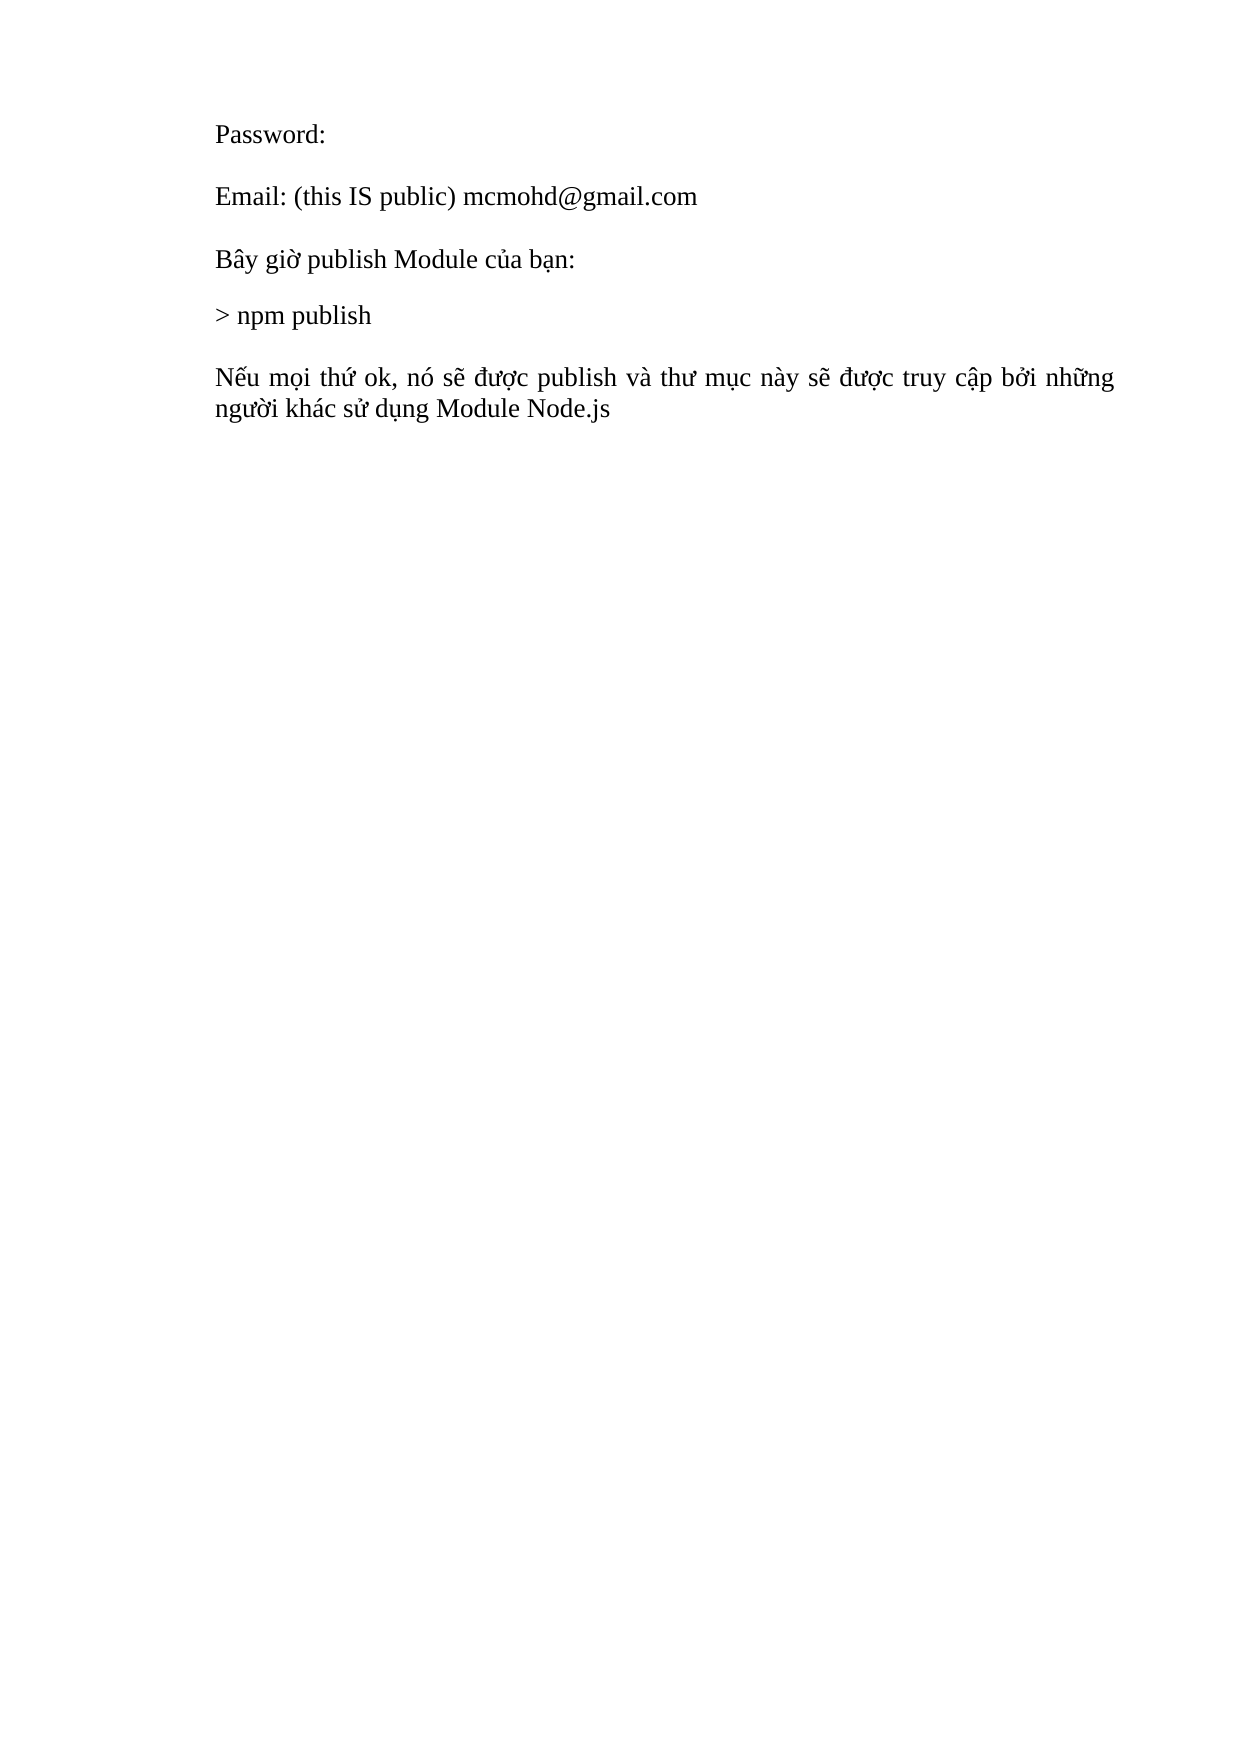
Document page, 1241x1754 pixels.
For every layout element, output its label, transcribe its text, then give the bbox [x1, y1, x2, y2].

text Password: [215, 118, 1122, 149]
text > npm publish [215, 299, 1122, 330]
text Nếu mọi thứ ok, nó sẽ được publish và thư mục này sẽ được truy cập bởi những người khác sử dụng Module Node.js [215, 361, 1117, 424]
text Bây giờ publish Module của bạn: [215, 243, 1117, 274]
text Email: (this IS public) mcmohd@gmail.com [215, 181, 1122, 212]
